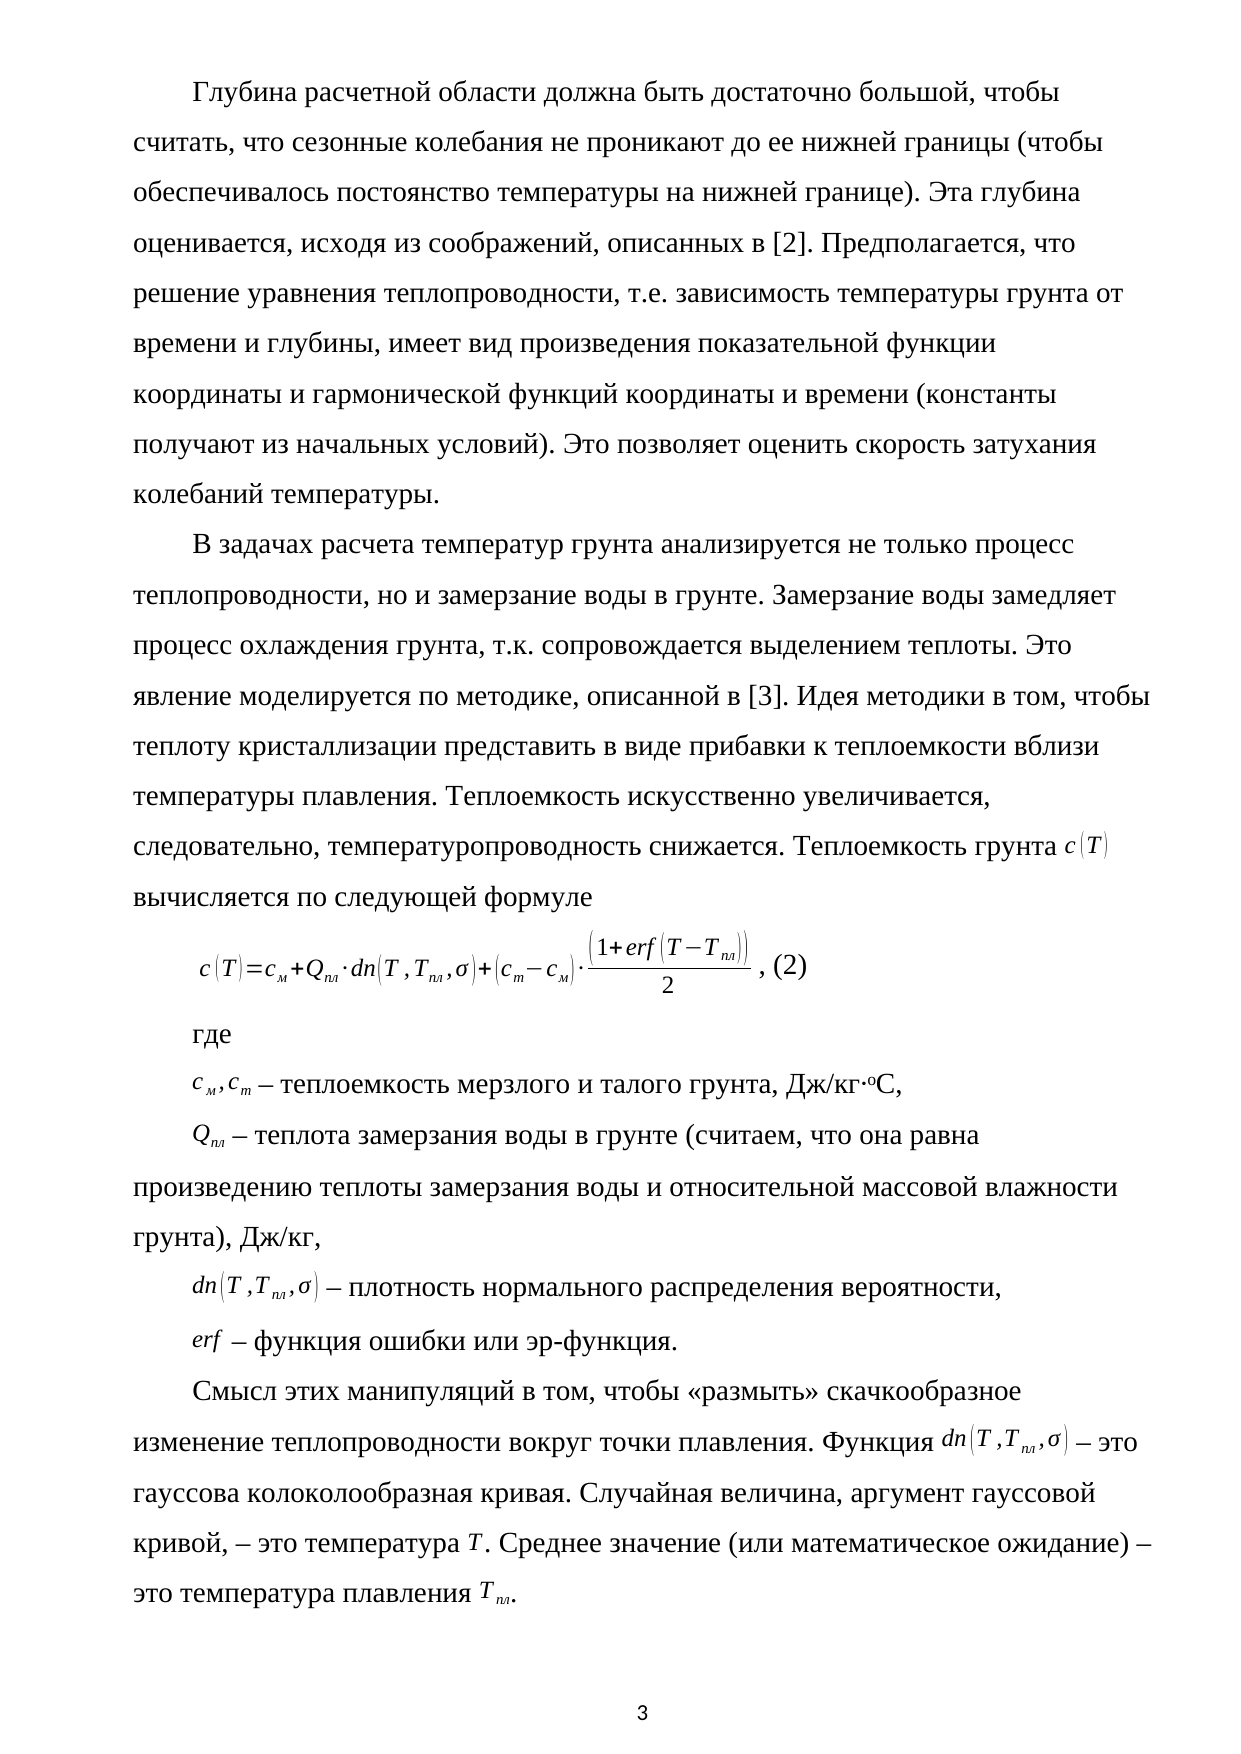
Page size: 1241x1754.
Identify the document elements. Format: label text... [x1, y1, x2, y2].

text – функция ошибки или эр-функция. [133, 1323, 1152, 1356]
text В задачах расчета температур грунта анализируется не только процесс теплопроводности, но и замерзание воды в грунте. Замерзание воды замедляет процесс охлаждения грунта, т.к. сопровождается выделением теплоты. Это явление моделируется по методике, описанной в [3]. Идея методики в том, чтобы теплоту кристаллизации представить в виде прибавки к теплоемкости вблизи температуры плавления. Теплоемкость искусственно увеличивается, следовательно, температуропроводность снижается. Теплоемкость грунта вычисляется по следующей формуле (2) [133, 527, 1152, 912]
text где [133, 1016, 1152, 1049]
text – плотность нормального распределения вероятности, [133, 1269, 1152, 1306]
text Смысл этих манипуляций в том, чтобы «размыть» скачкообразное изменение теплопроводности вокруг точки плавления. Функция – это гауссова колоколообразная кривая. Случайная величина, аргумент гауссовой кривой, – это температура . Среднее значение (или математическое ожидание) – это температура плавления . [133, 1373, 1152, 1609]
text – теплота замерзания воды в грунте (считаем, что она равна произведению теплоты замерзания воды и относительной массовой влажности грунта), Дж/кг, [133, 1117, 1152, 1253]
text – теплоемкость мерзлого и талого грунта, Дж/кг∙ᵒС, [133, 1066, 1152, 1101]
text , (2(2)) [133, 929, 1152, 999]
text Глубина расчетной области должна быть достаточно большой, чтобы считать, что сезонные колебания не проникают до ее нижней границы (чтобы обеспечивалось постоянство температуры на нижней границе). Эта глубина оценивается, исходя из соображений, описанных в [2]. Предполагается, что решение уравнения теплопроводности, т.е. зависимость температуры грунта от времени и глубины, имеет вид произведения показательной функции координаты и гармонической функций координаты и времени (константы получают из начальных условий). Это позволяет оценить скорость затухания колебаний температуры. [133, 74, 1152, 510]
